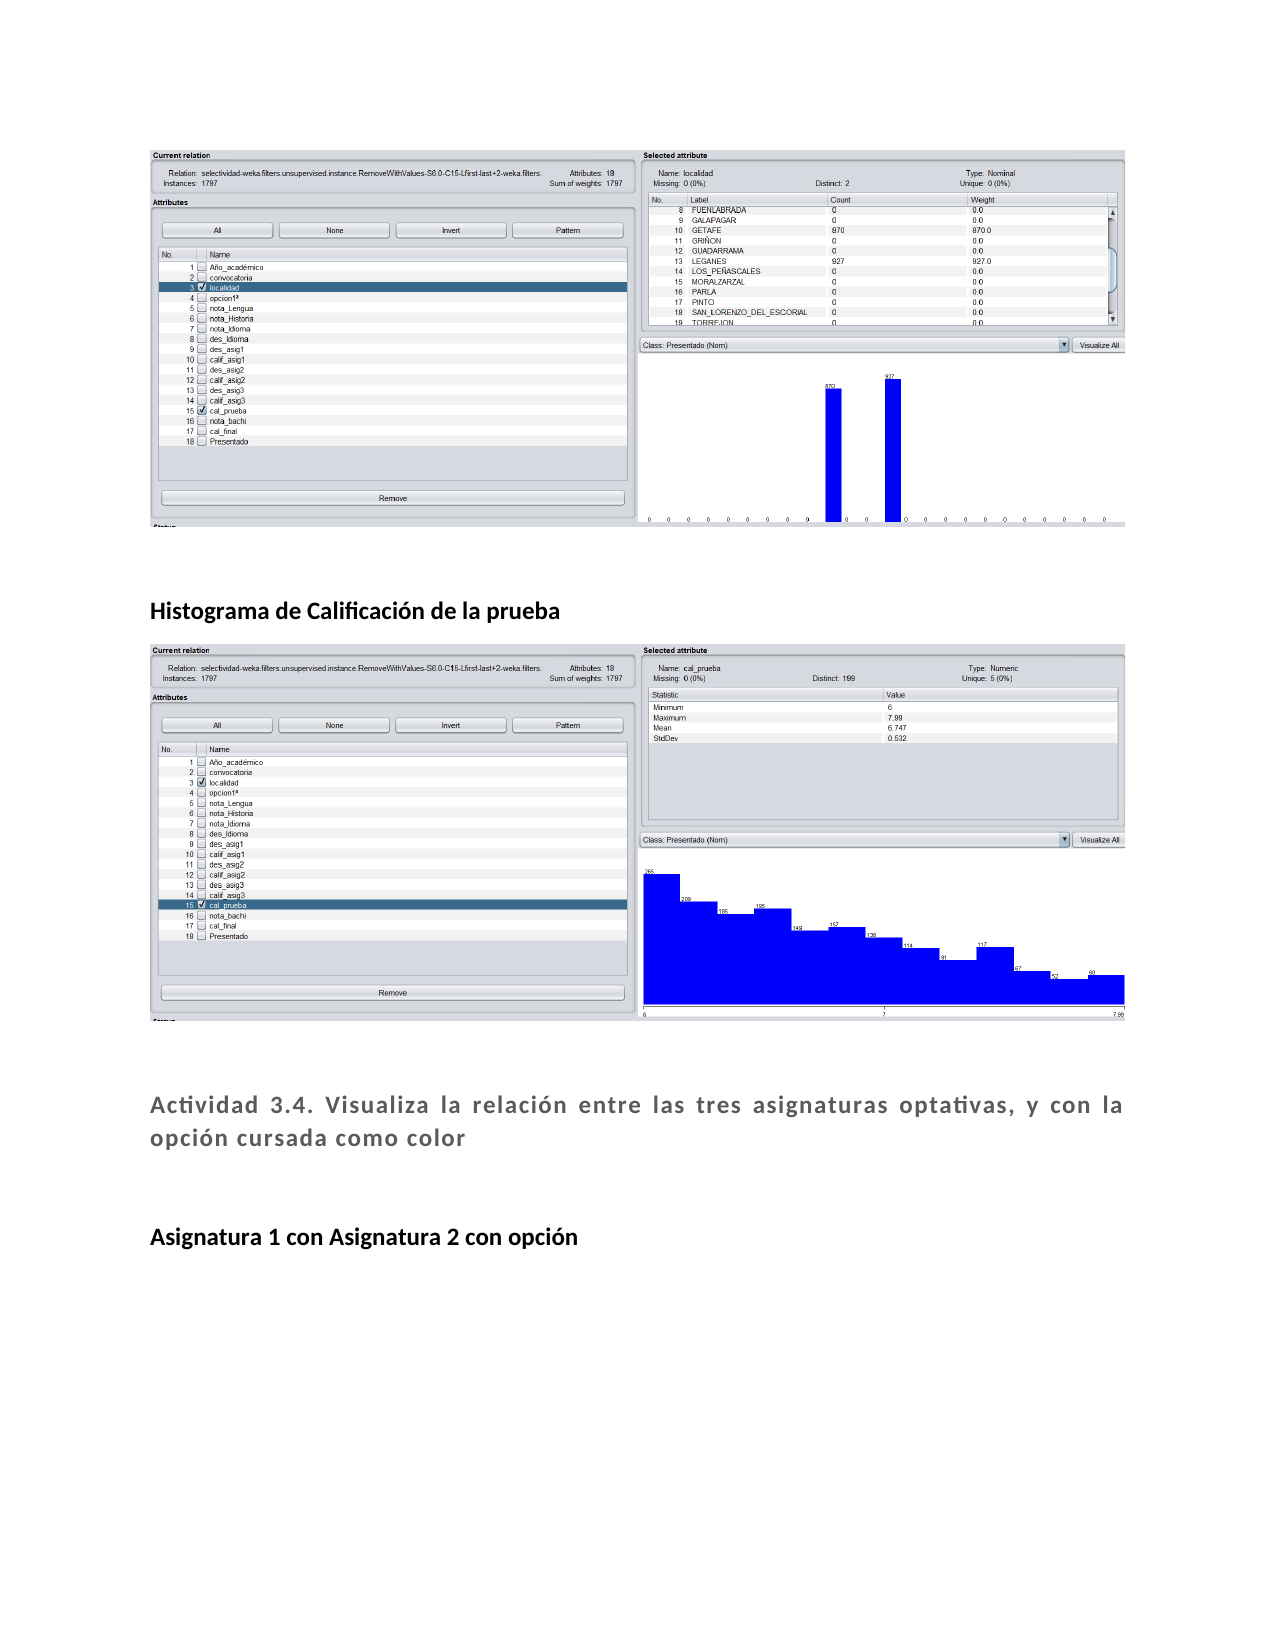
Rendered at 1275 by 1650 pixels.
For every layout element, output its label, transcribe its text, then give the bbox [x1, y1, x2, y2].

picture [150, 644, 1125, 1021]
subtitle Actividad 3.4. Visualiza la relación entre las tres asignaturas optativas, y con la opción cursada como color [150, 1089, 1125, 1152]
text Histograma de Calificación de la prueba [150, 595, 1125, 625]
picture [150, 150, 1125, 527]
text Asignatura 1 con Asignatura 2 con opción [150, 1221, 1125, 1252]
